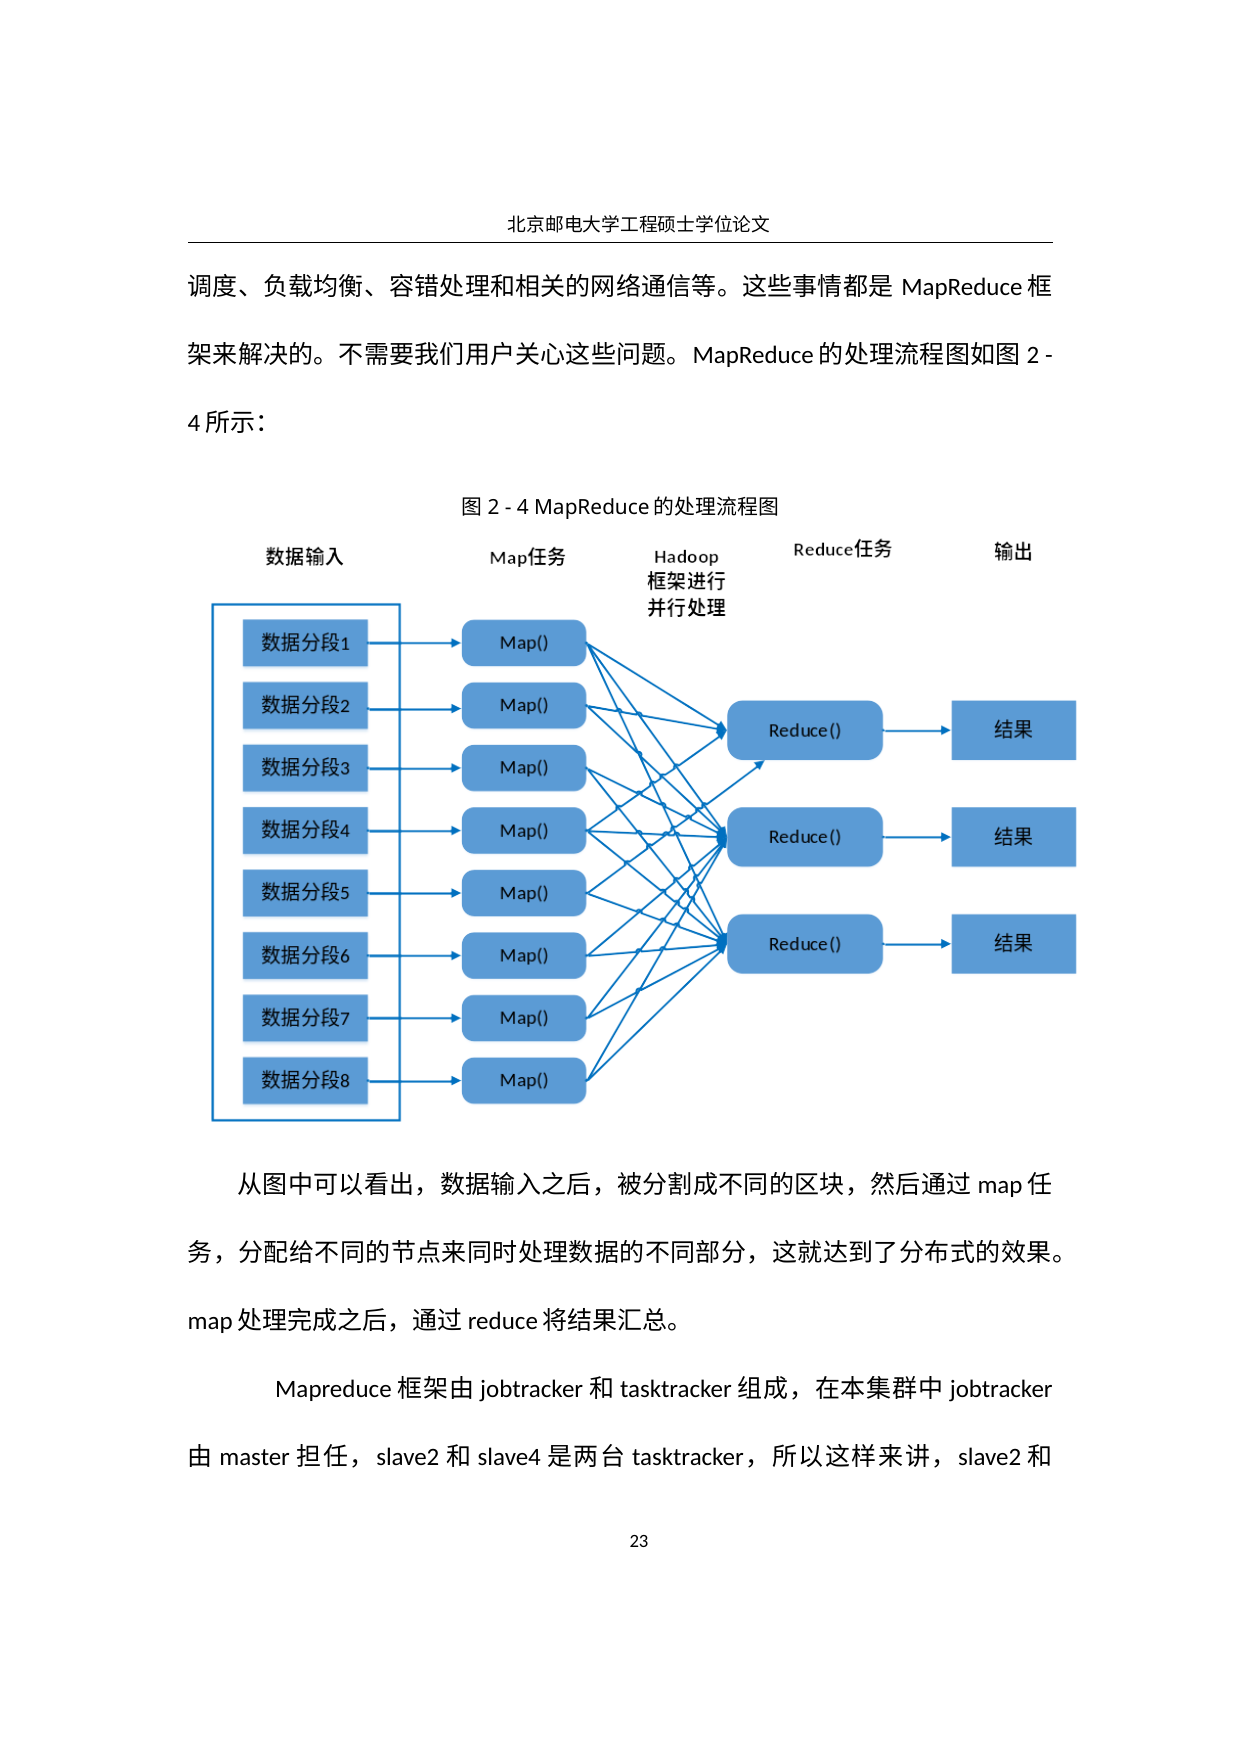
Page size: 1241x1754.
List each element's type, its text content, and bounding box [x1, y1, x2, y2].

text 从图中可以看出，数据输入之后，被分割成不同的区块，然后通过map任务，分配给不同的节点来同时处理数据的不同部分，这就达到了分布式的效果。map处理完成之后，通过reduce将结果汇总。 [187, 1149, 1053, 1352]
text 图 2 - 4 MapReduce的处理流程图 [187, 488, 1053, 522]
